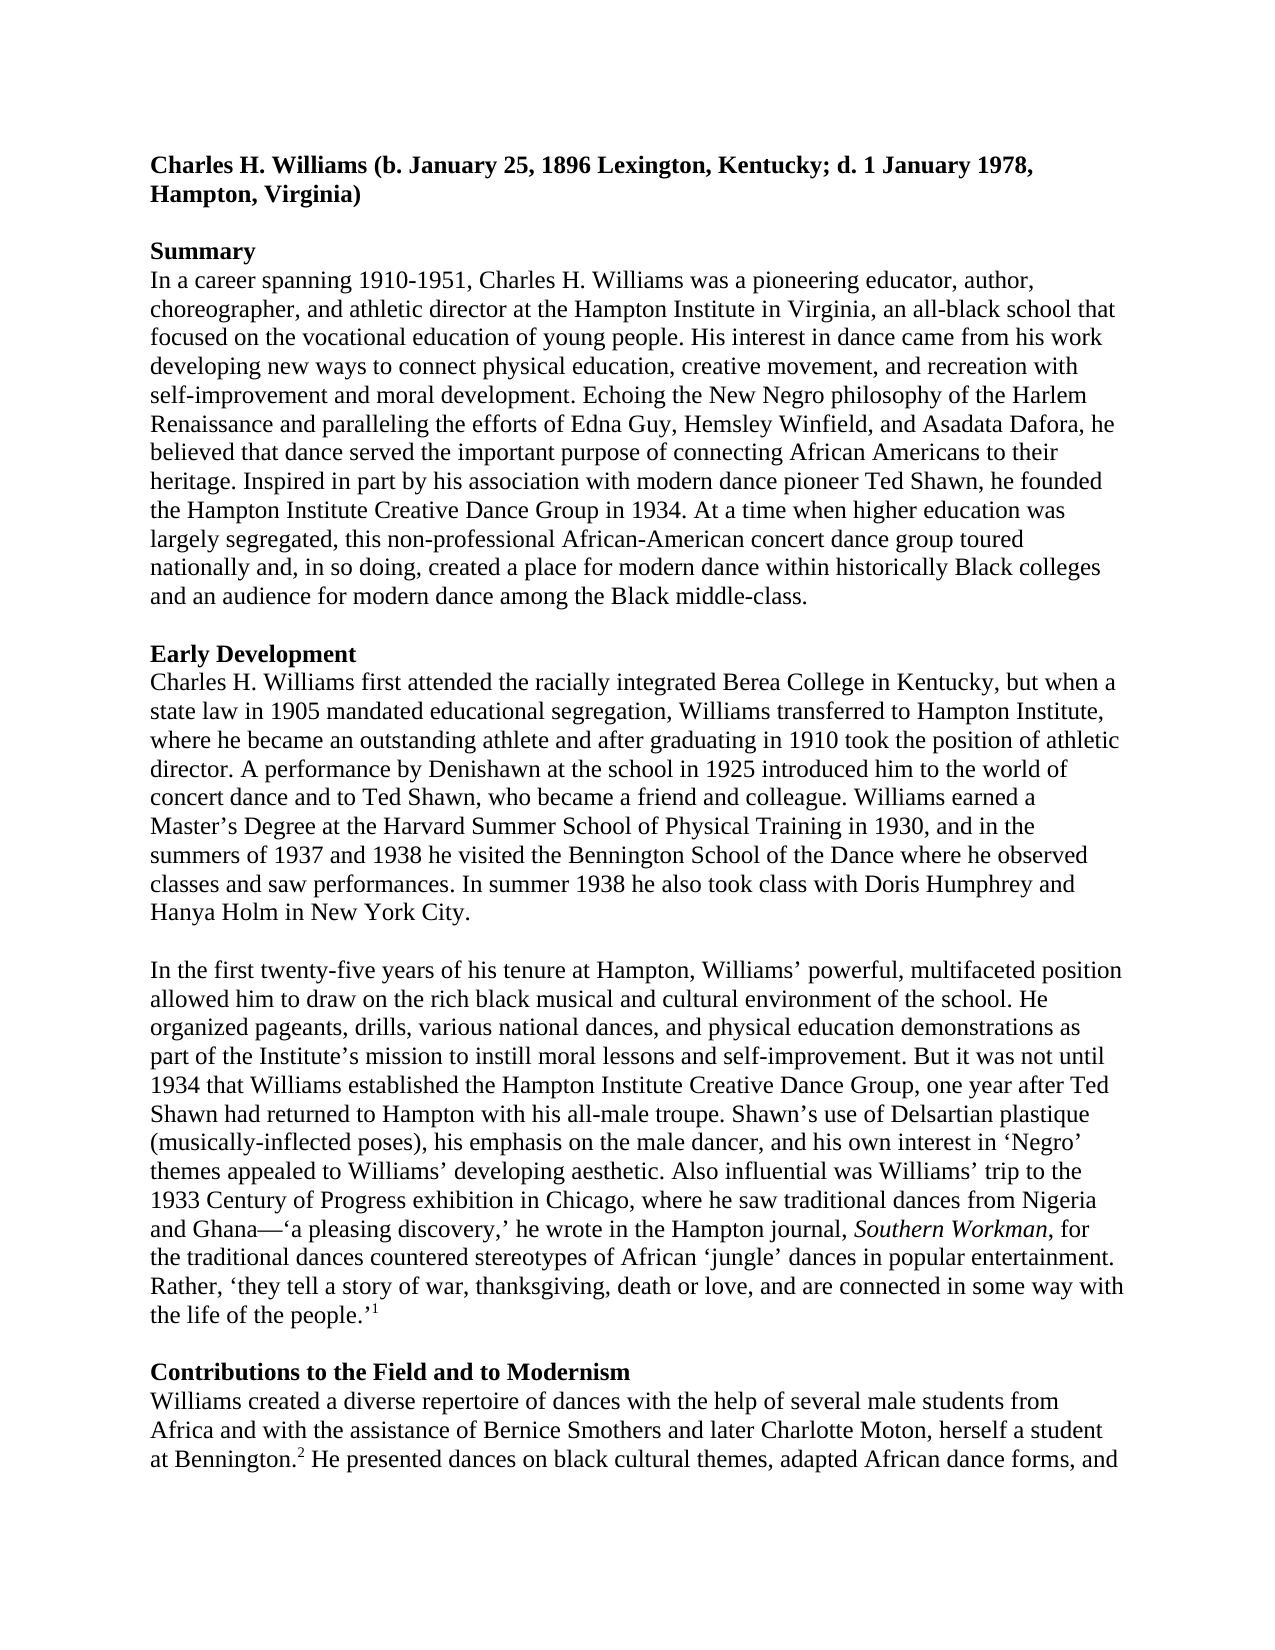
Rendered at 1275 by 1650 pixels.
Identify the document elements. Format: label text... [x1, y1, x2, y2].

text Charles H. Williams (b. January 25, 1896 Lexington, Kentucky; d. 1 January 1978, Hampton, Virginia) [150, 150, 1125, 207]
text In a career spanning 1910-1951, Charles H. Williams was a pioneering educator, author, choreographer, and athletic director at the Hampton Institute in Virginia, an all-black school that focused on the vocational education of young people. His interest in dance came from his work developing new ways to connect physical education, creative movement, and recreation with self-improvement and moral development. Echoing the New Negro philosophy of the Harlem Renaissance and paralleling the efforts of Edna Guy, Hemsley Winfield, and Asadata Dafora, he believed that dance served the important purpose of connecting African Americans to their heritage. Inspired in part by his association with modern dance pioneer Ted Shawn, he founded the Hampton Institute Creative Dance Group in 1934. At a time when higher education was largely segregated, this non-professional African-American concert dance group toured nationally and, in so doing, created a place for modern dance within historically Black colleges and an audience for modern dance among the Black middle-class. [150, 265, 1125, 610]
text In the first twenty-five years of his tenure at Hampton, Williams’ powerful, multifaceted position allowed him to draw on the rich black musical and cultural environment of the school. He organized pageants, drills, various national dances, and physical education demonstrations as part of the Institute’s mission to instill moral lessons and self-improvement. But it was not until 1934 that Williams established the Hampton Institute Creative Dance Group, one year after Ted Shawn had returned to Hampton with his all-male troupe. Shawn’s use of Delsartian plastique (musically-inflected poses), his emphasis on the male dancer, and his own interest in ‘Negro’ themes appealed to Williams’ developing aesthetic. Also influential was Williams’ trip to the 1933 Century of Progress exhibition in Chicago, where he saw traditional dances from Nigeria and Ghana—‘a pleasing discovery,’ he wrote in the Hampton journal, Southern Workman, for the traditional dances countered stereotypes of African ‘jungle’ dances in popular entertainment. Rather, ‘they tell a story of war, thanksgiving, death or love, and are connected in some way with the life of the people.’ [150, 955, 1125, 1329]
text Early Development [150, 639, 1125, 667]
text Charles H. Williams first attended the racially integrated Berea College in Kentucky, but when a state law in 1905 mandated educational segregation, Williams transferred to Hampton Institute, where he became an outstanding athlete and after graduating in 1910 took the position of athletic director. A performance by Denishawn at the school in 1925 introduced him to the world of concert dance and to Ted Shawn, who became a friend and colleague. Williams earned a Master’s Degree at the Harvard Summer School of Physical Training in 1930, and in the summers of 1937 and 1938 he visited the Bennington School of the Dance where he observed classes and saw performances. In summer 1938 he also took class with Doris Humphrey and Hanya Holm in New York City. [150, 667, 1125, 926]
text Summary [150, 236, 1125, 265]
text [150, 1386, 1125, 1472]
text Contributions to the Field and to Modernism [150, 1357, 1125, 1386]
